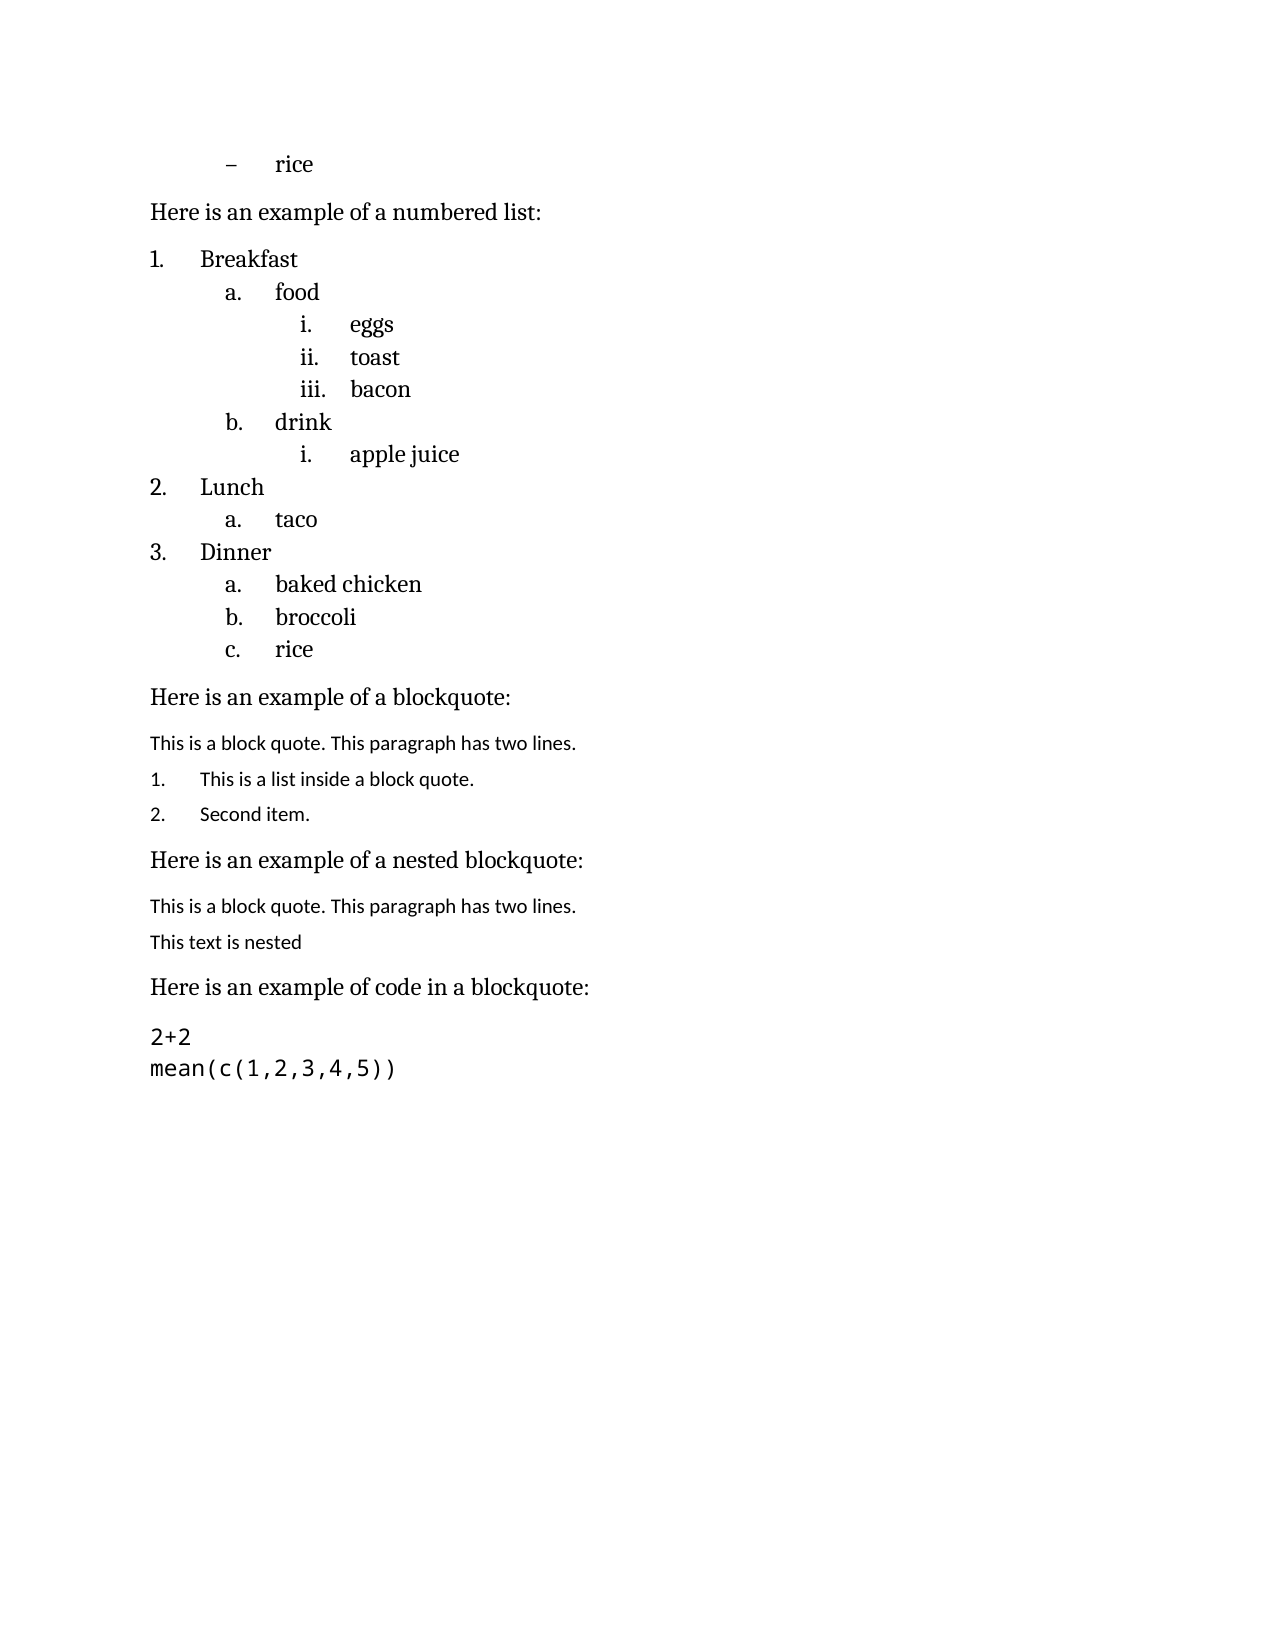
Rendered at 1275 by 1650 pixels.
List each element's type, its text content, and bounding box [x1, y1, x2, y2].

list broccoli [225, 602, 1125, 631]
list Second item. [150, 802, 1125, 827]
text This text is nested [150, 929, 1125, 954]
list taco [225, 505, 1125, 534]
list Dinner [150, 537, 1125, 566]
list Lunch [150, 472, 1125, 501]
text Here is an example of a numbered list: [150, 197, 1125, 226]
list Breakfast [150, 245, 1125, 274]
list apple juice [300, 440, 1125, 469]
list toast [300, 342, 1125, 371]
list baked chicken [225, 570, 1125, 599]
list rice [225, 150, 1125, 179]
text 2+2 mean(c(1,2,3,4,5)) [150, 1021, 1125, 1083]
list drink [225, 407, 1125, 436]
list food [225, 277, 1125, 306]
text Here is an example of a blockquote: [150, 682, 1125, 711]
text This is a block quote. This paragraph has two lines. [150, 893, 1125, 919]
text This is a block quote. This paragraph has two lines. [150, 730, 1125, 755]
list rice [225, 635, 1125, 664]
text Here is an example of code in a blockquote: [150, 973, 1125, 1002]
list eggs [300, 310, 1125, 339]
list bacon [300, 375, 1125, 404]
list This is a list inside a block quote. [150, 766, 1125, 791]
text Here is an example of a nested blockquote: [150, 846, 1125, 874]
